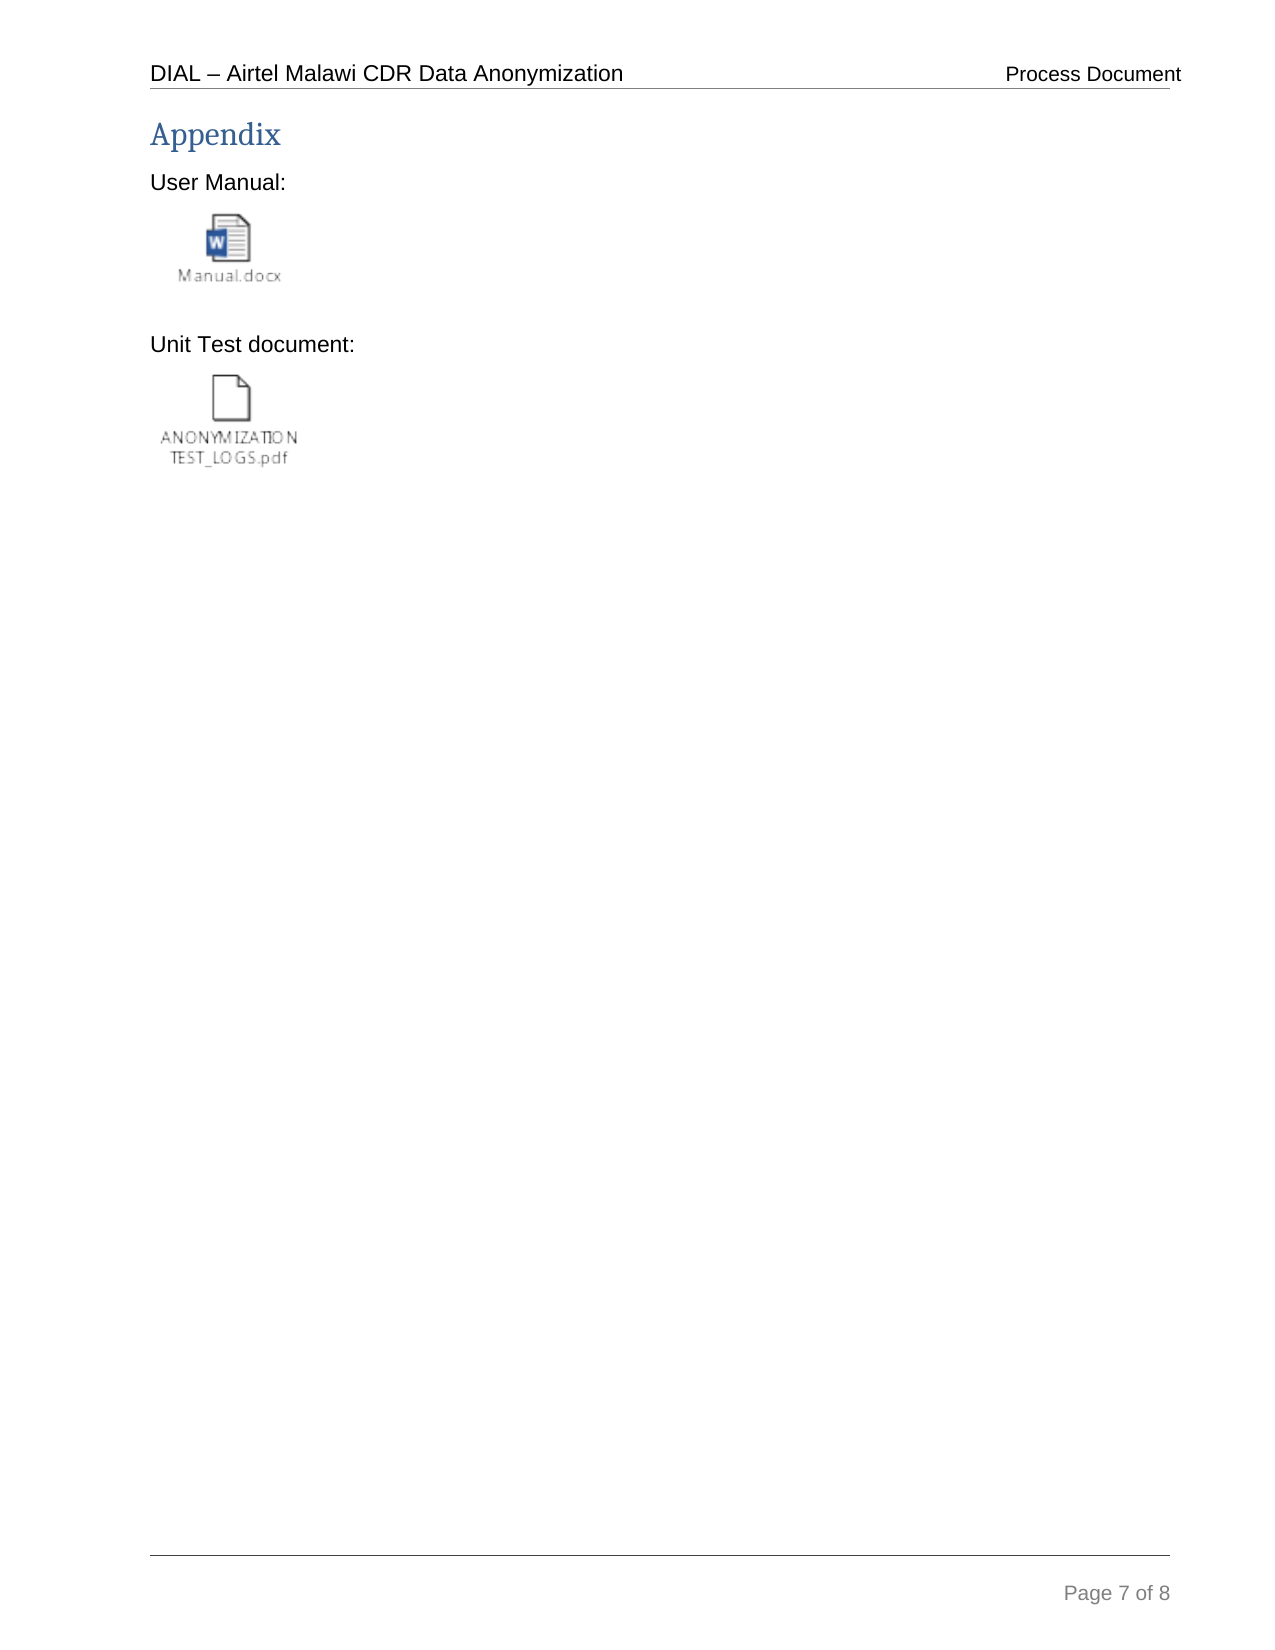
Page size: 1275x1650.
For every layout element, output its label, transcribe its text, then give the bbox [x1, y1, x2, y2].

subtitle Appendix [150, 115, 1170, 153]
text User Manual: [150, 169, 1170, 195]
text Unit Test document: [150, 331, 1170, 357]
